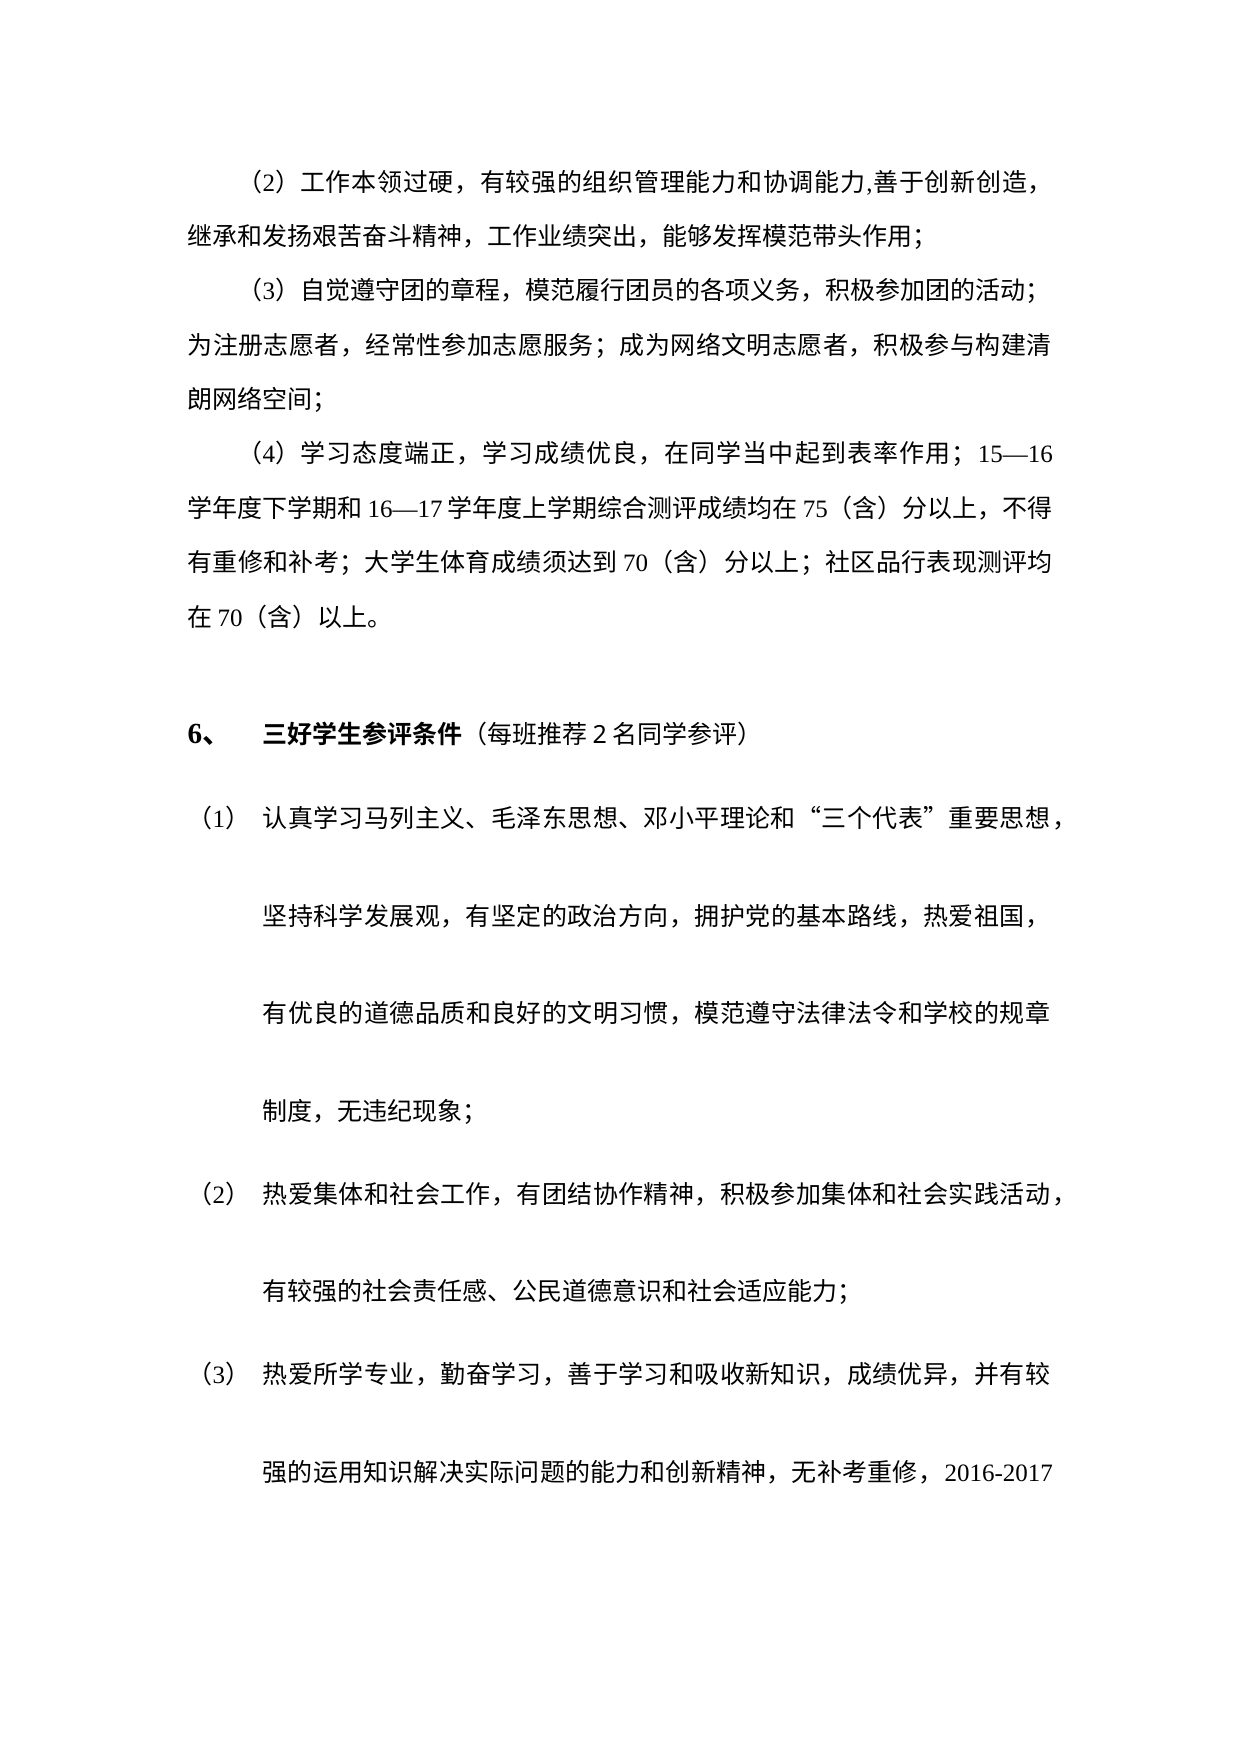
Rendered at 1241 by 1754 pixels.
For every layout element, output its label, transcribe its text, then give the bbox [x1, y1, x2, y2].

list 热爱集体和社会工作，有团结协作精神，积极参加集体和社会实践活动，有较强的社会责任感、公民道德意识和社会适应能力； [187, 1160, 1053, 1322]
list 三好学生参评条件（每班推荐2名同学参评） [187, 698, 1053, 763]
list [187, 1341, 1053, 1503]
list 工作本领过硬，有较强的组织管理能力和协调能力,善于创新创造，继承和发扬艰苦奋斗精神，工作业绩突出，能够发挥模范带头作用； [187, 162, 1053, 253]
list 自觉遵守团的章程，模范履行团员的各项义务，积极参加团的活动；为注册志愿者，经常性参加志愿服务；成为网络文明志愿者，积极参与构建清朗网络空间； [187, 271, 1053, 416]
list 学习态度端正，学习成绩优良，在同学当中起到表率作用；15—16学年度下学期和16—17学年度上学期综合测评成绩均在75（含）分以上，不得有重修和补考；大学生体育成绩须达到70（含）分以上；社区品行表现测评均在70（含）以上。 [187, 434, 1053, 633]
list 认真学习马列主义、毛泽东思想、邓小平理论和“三个代表”重要思想，坚持科学发展观，有坚定的政治方向，拥护党的基本路线，热爱祖国，有优良的道德品质和良好的文明习惯，模范遵守法律法令和学校的规章制度，无违纪现象； [187, 784, 1053, 1142]
